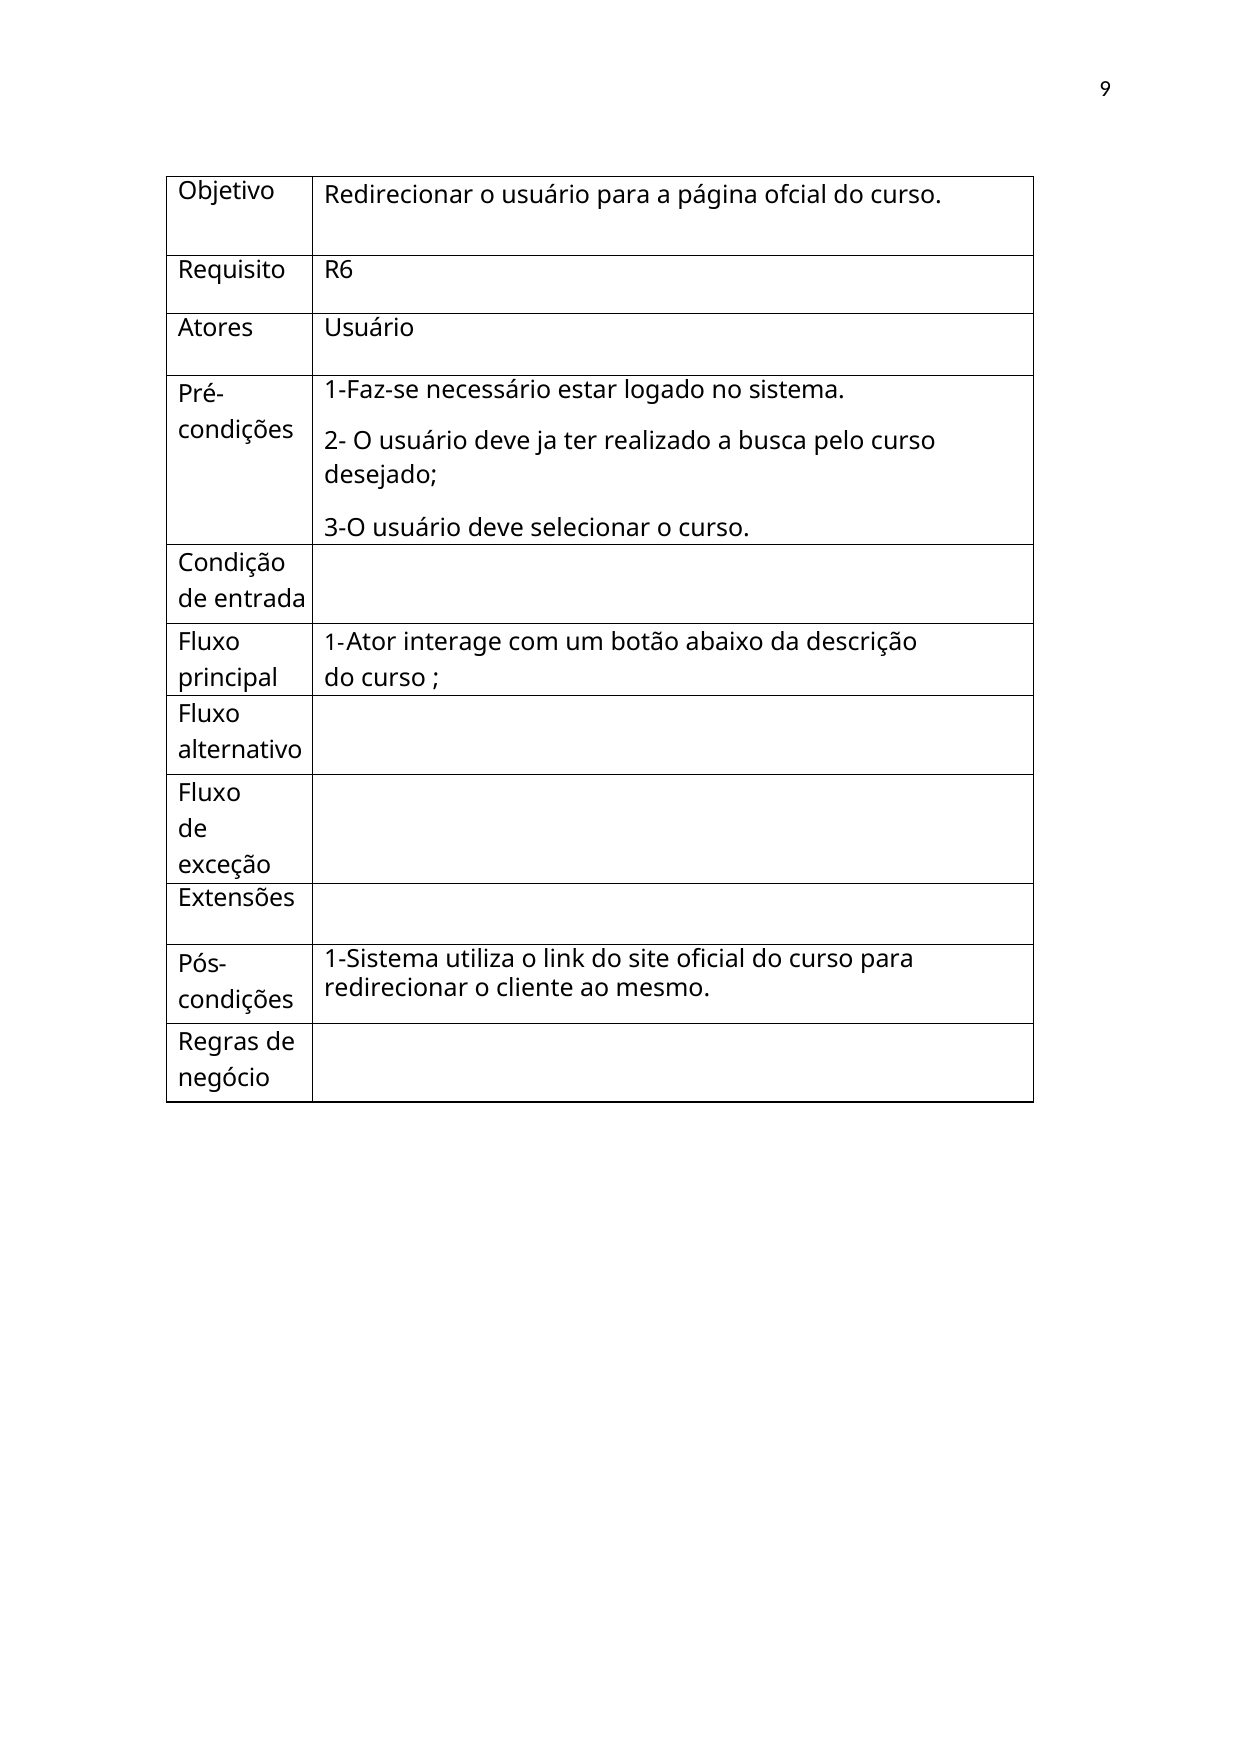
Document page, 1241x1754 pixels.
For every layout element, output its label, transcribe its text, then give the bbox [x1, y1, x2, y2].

table_cell 1-Faz-se necessário estar logado no sistema. 2- O usuário deve ja ter realizado a busca pelo curso desejado; 3-O usuário deve selecionar o curso. [313, 376, 1033, 544]
table_cell Regras de negócio [167, 1024, 312, 1101]
table_cell 1-Sistema utiliza o link do site oficial do curso para redirecionar o cliente ao mesmo. [313, 945, 1033, 1023]
table_cell R6 [313, 256, 1033, 313]
table_cell Usuário [313, 314, 1033, 374]
table_cell Pós- condições [167, 945, 312, 1023]
table_cell [313, 696, 1033, 774]
table_cell Pré- condições [167, 376, 312, 544]
table_header Redirecionar o usuário para a página ofcial do curso. [313, 177, 1033, 255]
table_cell [313, 545, 1033, 622]
table_cell Extensões [167, 884, 312, 944]
table_cell Atores [167, 314, 312, 374]
table_header Objetivo [167, 177, 312, 255]
table_cell Fluxo principal [167, 624, 312, 695]
table_cell [313, 775, 1033, 882]
table_cell Condição de entrada [167, 545, 312, 622]
table_cell Fluxo de exceção [167, 775, 312, 882]
table_cell [313, 884, 1033, 944]
table_cell Requisito [167, 256, 312, 313]
table_cell Fluxo alternativo [167, 696, 312, 774]
table_cell Ator interage com um botão abaixo da descrição do curso ; [313, 624, 1033, 695]
table_cell [313, 1024, 1033, 1101]
